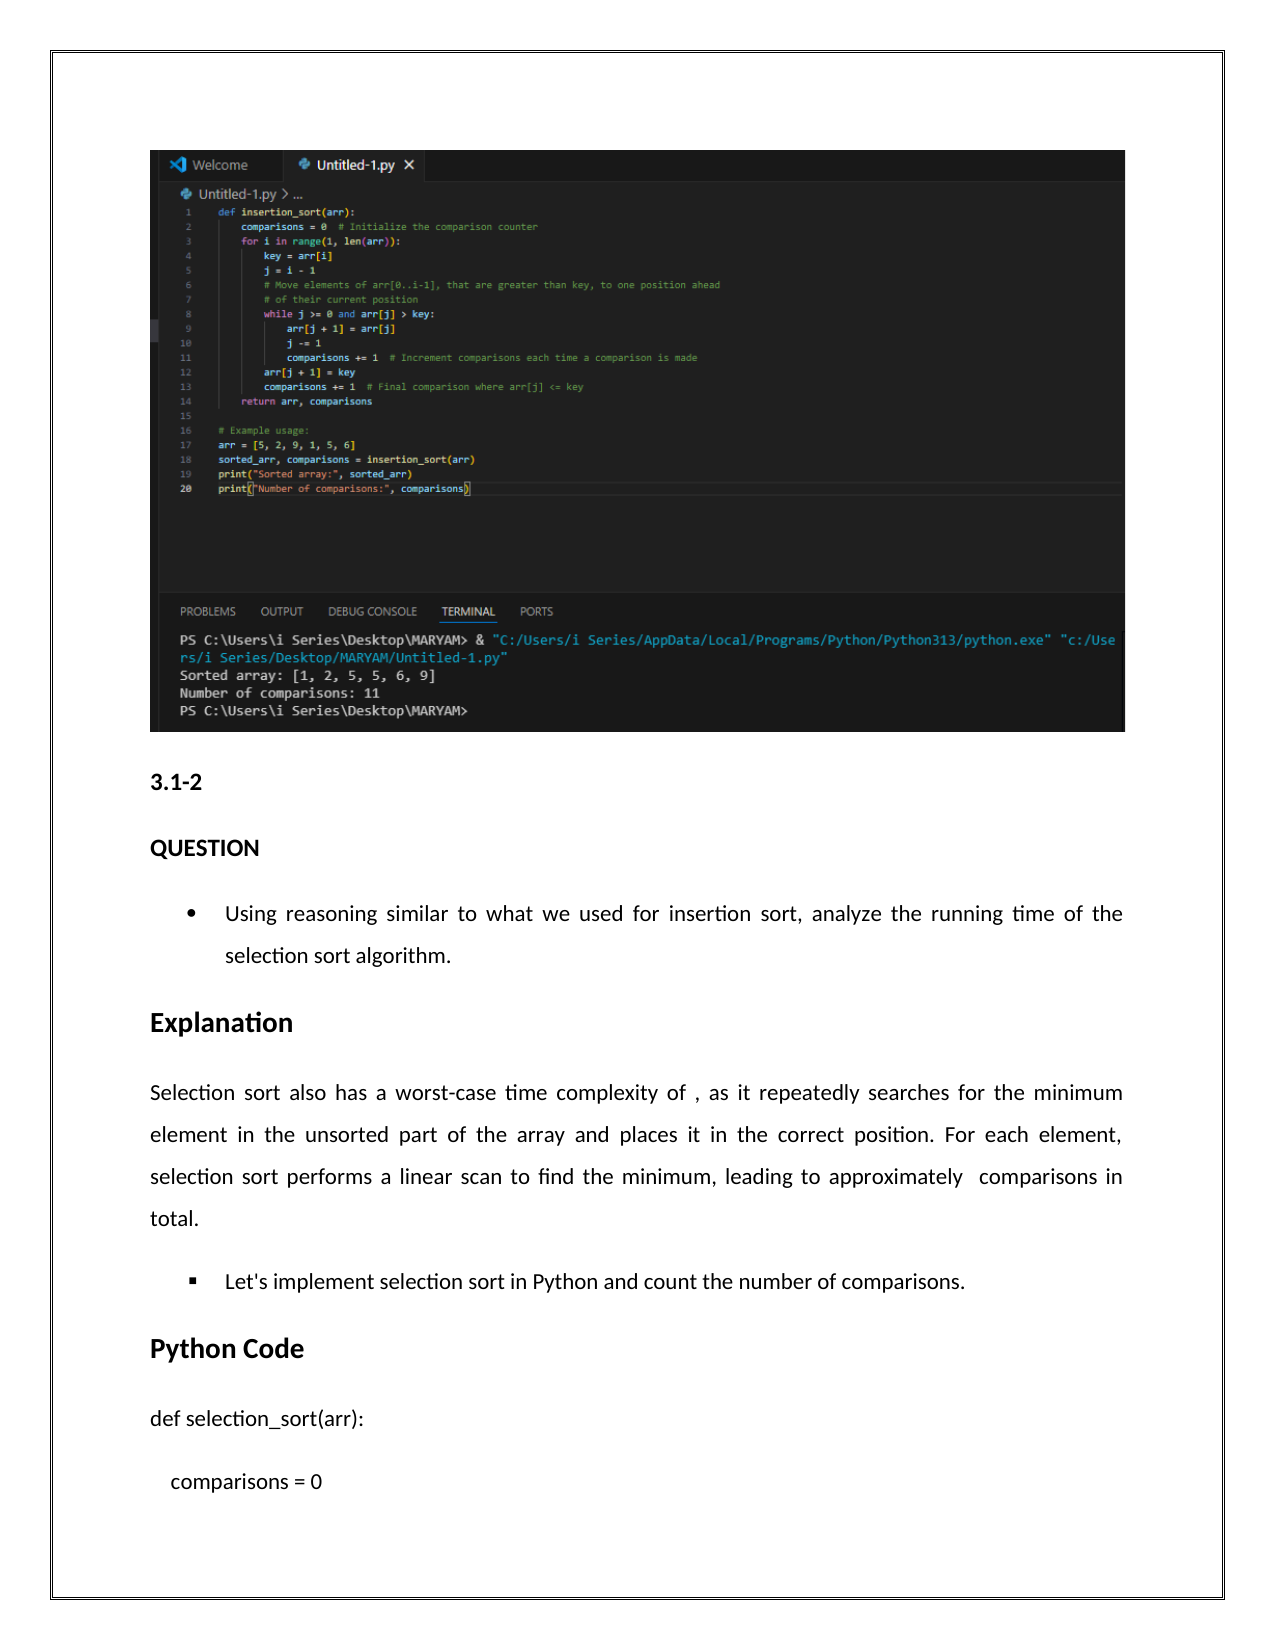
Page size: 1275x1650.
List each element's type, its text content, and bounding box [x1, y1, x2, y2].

text def selection_sort(arr): [150, 1404, 1125, 1432]
picture [150, 150, 1125, 732]
text Explanation [150, 1004, 1125, 1039]
text 3.1-2 [150, 766, 1125, 797]
list Using reasoning similar to what we used for insertion sort, analyze the running time of the selection sort algorithm. [187, 899, 1125, 969]
text comparisons = 0 [150, 1467, 1125, 1495]
list Let's implement selection sort in Python and count the number of comparisons. [187, 1267, 1125, 1295]
text QUESTION [150, 833, 1125, 863]
text Python Code [150, 1330, 1125, 1365]
text Selection sort also has a worst-case time complexity of , as it repeatedly searches for the minimum element in the unsorted part of the array and places it in the correct position. For each element, selection sort performs a linear scan to find the minimum, leading to approximately comparisons in total. [150, 1078, 1125, 1232]
